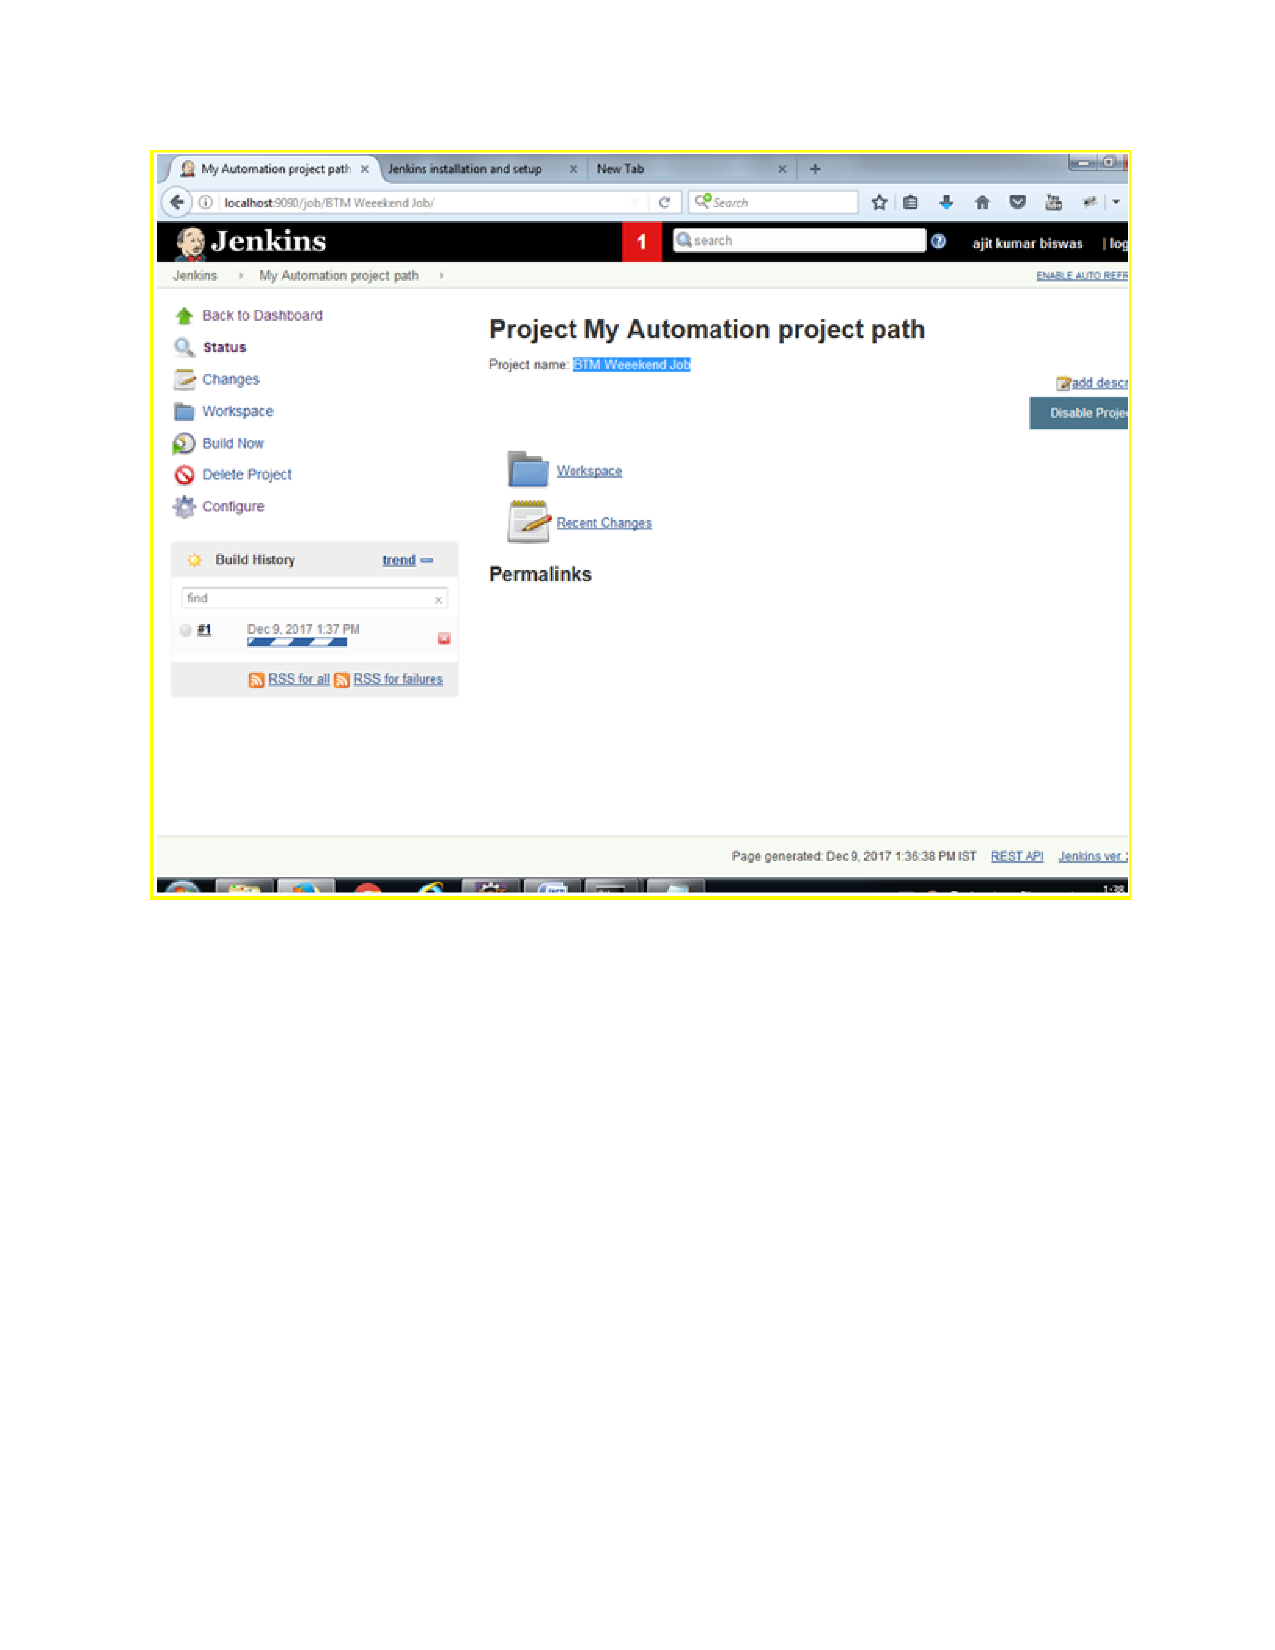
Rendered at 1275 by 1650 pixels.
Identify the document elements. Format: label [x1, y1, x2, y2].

picture [150, 150, 1132, 900]
